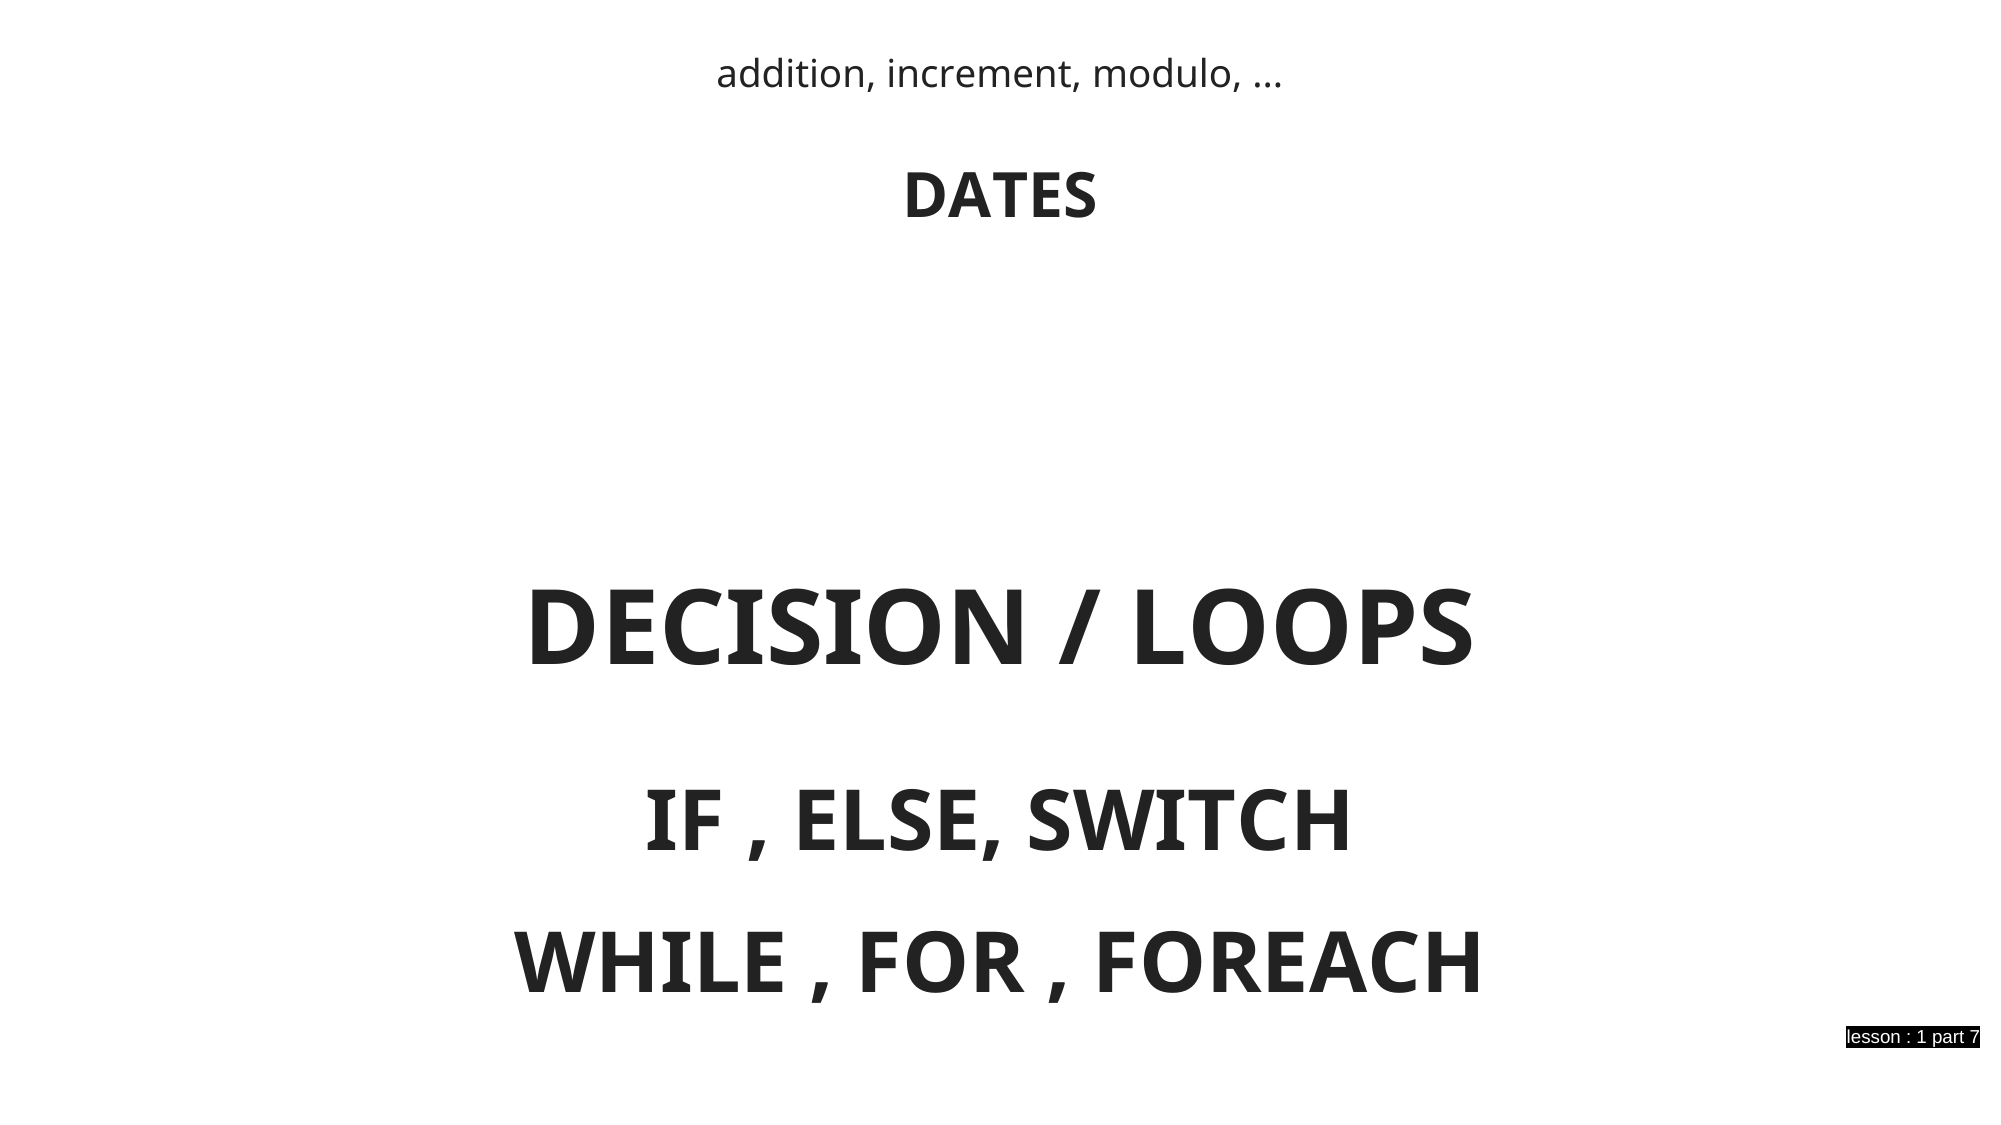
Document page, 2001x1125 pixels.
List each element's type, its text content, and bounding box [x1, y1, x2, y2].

text DATES [304, 150, 1696, 235]
subtitle DECISION / LOOPS [304, 553, 1696, 695]
text WHILE , FOR , FOREACH [304, 903, 1696, 1017]
text addition, increment, modulo, ... [304, 46, 1696, 98]
text IF , ELSE, SWITCH [304, 760, 1696, 875]
